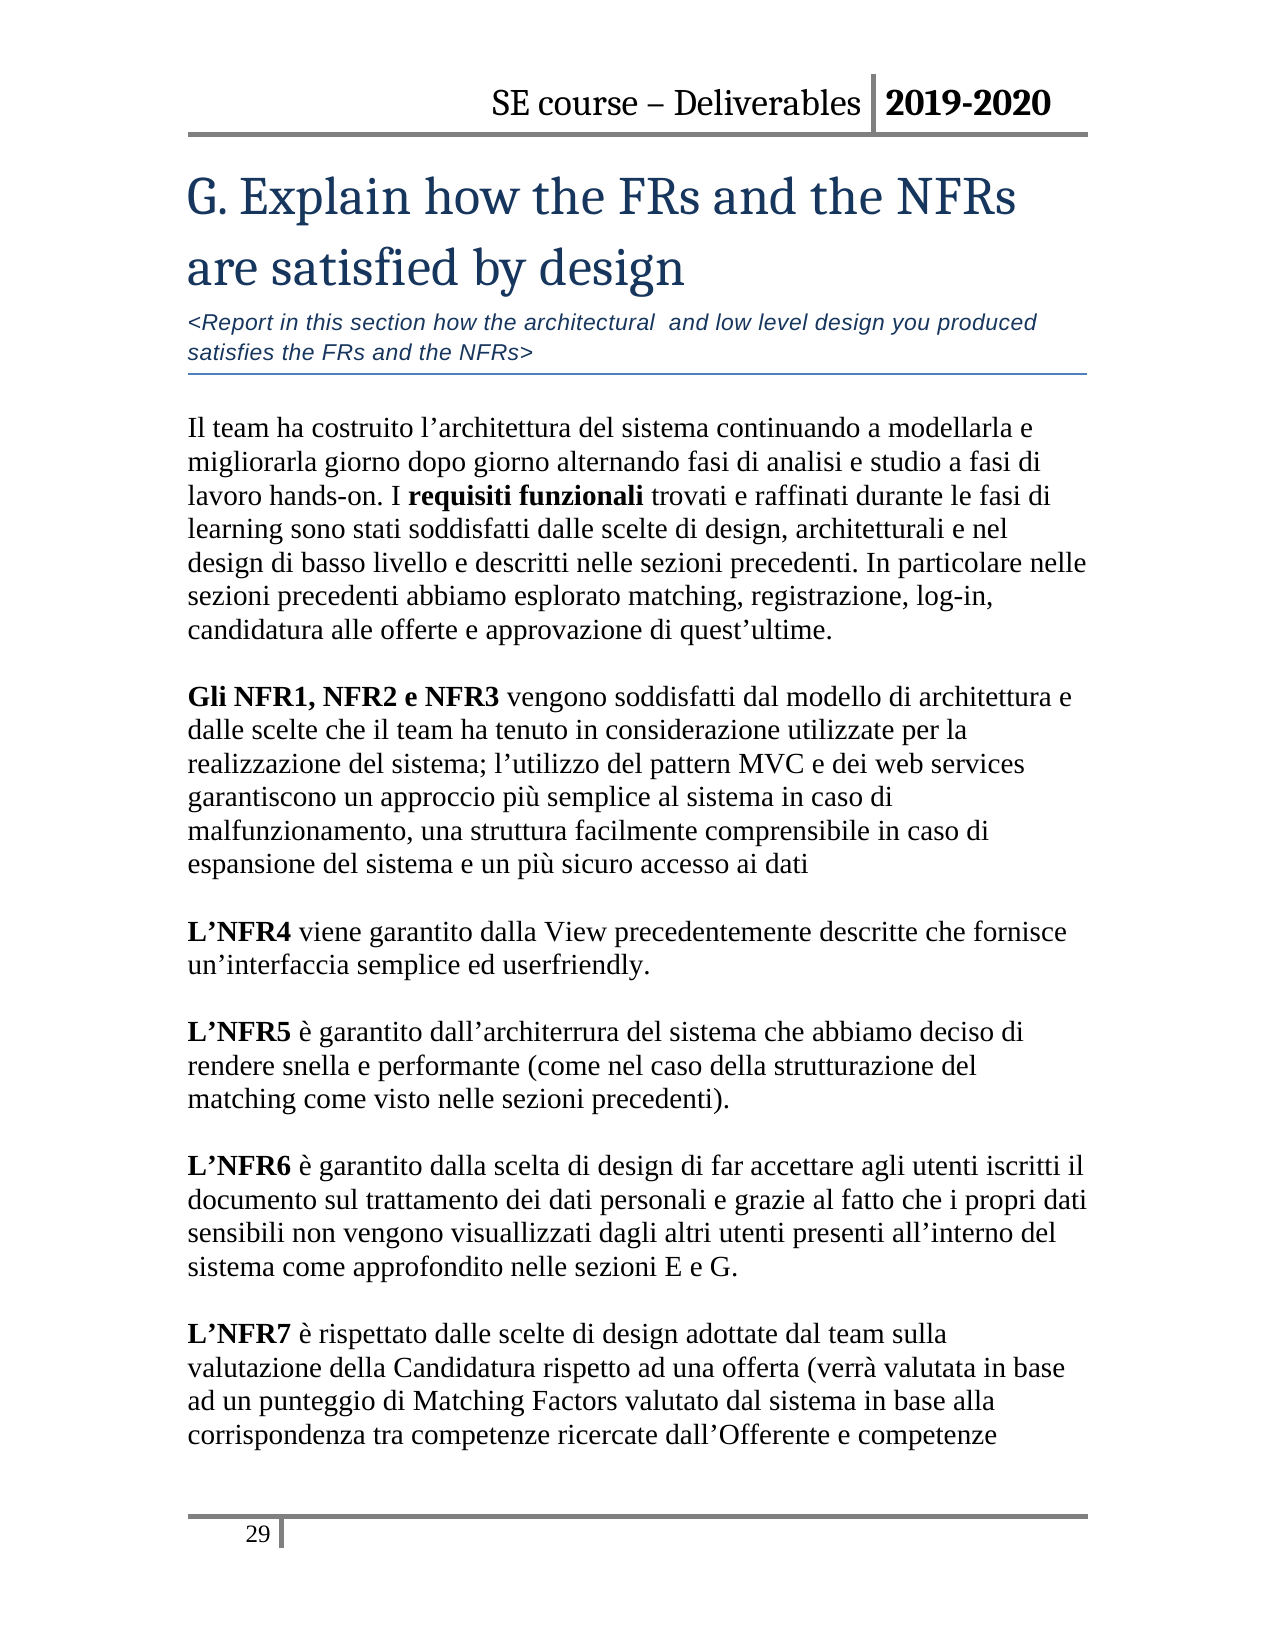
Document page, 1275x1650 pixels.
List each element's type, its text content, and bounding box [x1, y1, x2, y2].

text Il team ha costruito l’architettura del sistema continuando a modellarla e migliorarla giorno dopo giorno alternando fasi di analisi e studio a fasi di lavoro hands-on. I requisiti funzionali trovati e raffinati durante le fasi di learning sono stati soddisfatti dalle scelte di design, architetturali e nel design di basso livello e descritti nelle sezioni precedenti. In particolare nelle sezioni precedenti abbiamo esplorato matching, registrazione, log-in, candidatura alle offerte e approvazione di quest’ultime. [187, 411, 1087, 645]
text L’NFR6 è garantito dalla scelta di design di far accettare agli utenti iscritti il documento sul trattamento dei dati personali e grazie al fatto che i propri dati sensibili non vengono visuallizzati dagli altri utenti presenti all’interno del sistema come approfondito nelle sezioni E e G. [187, 1148, 1087, 1283]
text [187, 1316, 1087, 1450]
text L’NFR4 viene garantito dalla View precedentemente descritte che fornisce un’interfaccia semplice ed userfriendly. [187, 914, 1087, 981]
title <Report in this section how the architectural and low level design you produced satisfies the FRs and the NFRs> [187, 308, 1087, 375]
title G. Explain how the FRs and the NFRs are satisfied by design [187, 165, 1087, 299]
text L’NFR5 è garantito dall’architerrura del sistema che abbiamo deciso di rendere snella e performante (come nel caso della strutturazione del matching come visto nelle sezioni precedenti). [187, 1014, 1087, 1115]
text Gli NFR1, NFR2 e NFR3 vengono soddisfatti dal modello di architettura e dalle scelte che il team ha tenuto in considerazione utilizzate per la realizzazione del sistema; l’utilizzo del pattern MVC e dei web services garantiscono un approccio più semplice al sistema in caso di malfunzionamento, una struttura facilmente comprensibile in caso di espansione del sistema e un più sicuro accesso ai dati [187, 679, 1087, 880]
